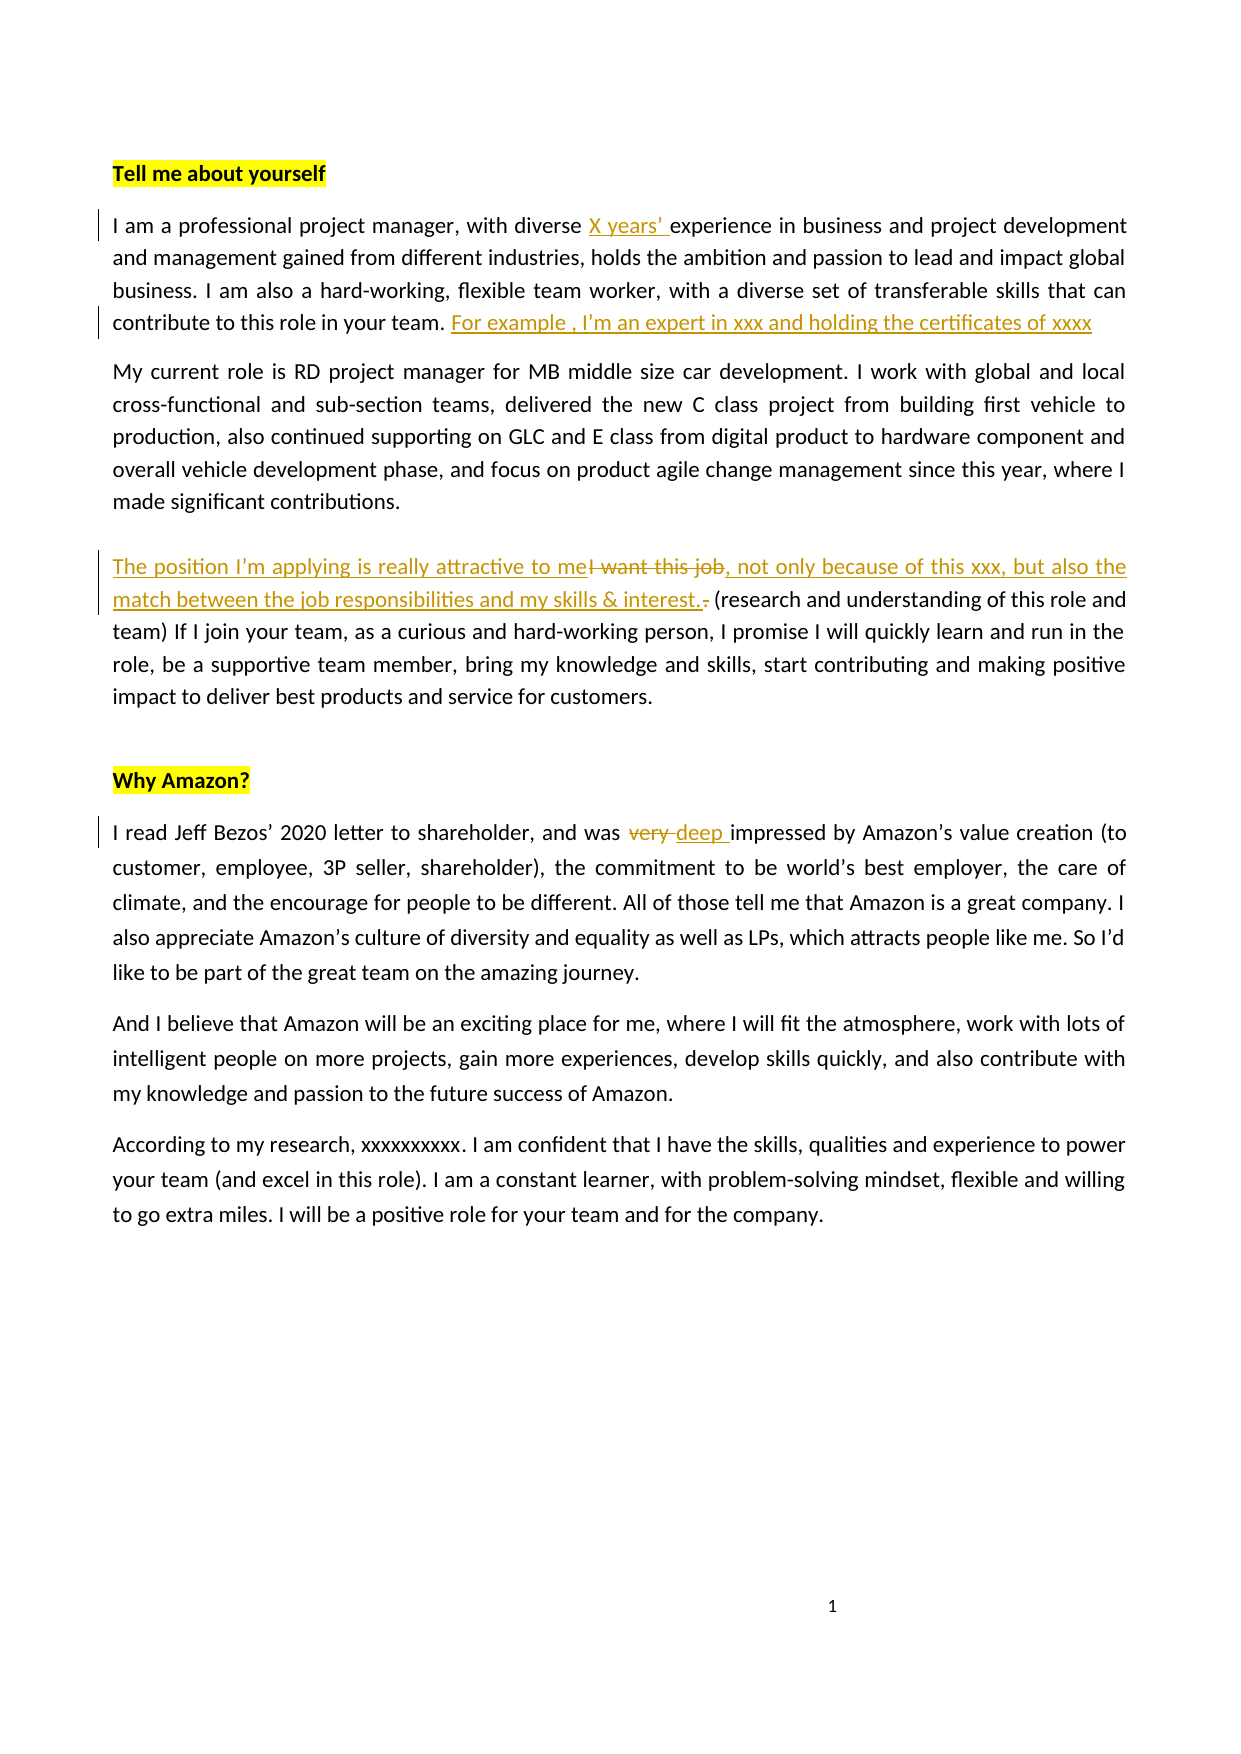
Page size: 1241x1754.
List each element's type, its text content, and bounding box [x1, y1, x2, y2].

text According to my research, xxxxxxxxxx. I am confident that I have the skills, qualities and experience to power your team (and excel in this role). I am a constant learner, with problem-solving mindset, flexible and willing to go extra miles. I will be a positive role for your team and for the company. [112, 1128, 1128, 1231]
text Why Amazon? [112, 764, 1128, 797]
list I am a professional project manager, with diverse experience in business and project development and management gained from different industries, holds the ambition and passion to lead and impact global business. I am also a hard-working, flexible team worker, with a diverse set of transferable skills that can contribute to this role in your team. [112, 209, 1128, 339]
list I read Jeff Bezos’ 2020 letter to shareholder, and was impressed by Amazon’s value creation (to customer, employee, 3P seller, shareholder), the commitment to be world’s best employer, the care of climate, and the encourage for people to be different. All of those tell me that Amazon is a great company. I also appreciate Amazon’s culture of diversity and equality as well as LPs, which attracts people like me. So I’d like to be part of the great team on the amazing journey. [112, 816, 1128, 988]
text Tell me about yourself [112, 157, 1128, 190]
list (research and understanding of this role and team) If I join your team, as a curious and hard-working person, I promise I will quickly learn and run in the role, be a supportive team member, bring my knowledge and skills, start contributing and making positive impact to deliver best products and service for customers. [112, 550, 1128, 713]
list My current role is RD project manager for MB middle size car development. I work with global and local cross-functional and sub-section teams, delivered the new C class project from building first vehicle to production, also continued supporting on GLC and E class from digital product to hardware component and overall vehicle development phase, and focus on product agile change management since this year, where I made significant contributions. [112, 355, 1128, 518]
text And I believe that Amazon will be an exciting place for me, where I will fit the atmosphere, work with lots of intelligent people on more projects, gain more experiences, develop skills quickly, and also contribute with my knowledge and passion to the future success of Amazon. [112, 1007, 1128, 1109]
